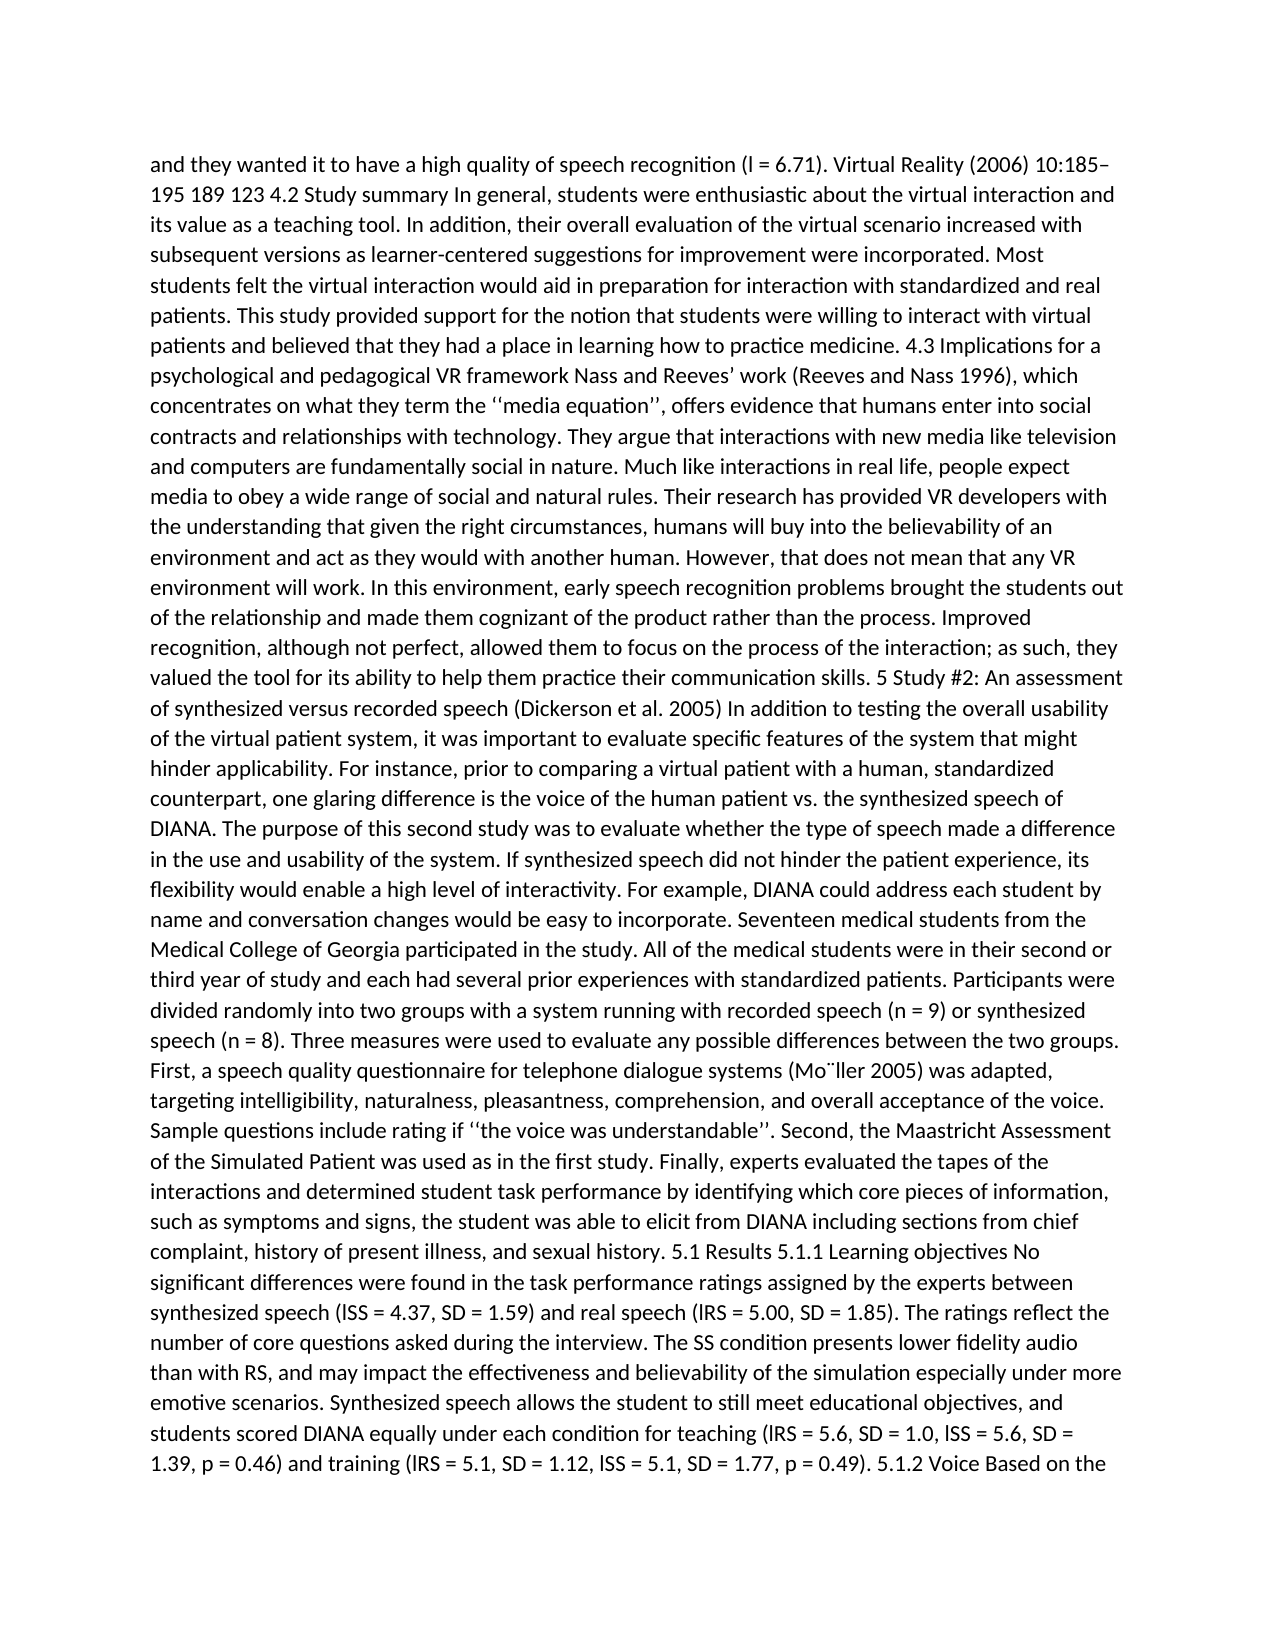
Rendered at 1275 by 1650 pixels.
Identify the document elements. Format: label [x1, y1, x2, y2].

text [150, 150, 1125, 1477]
